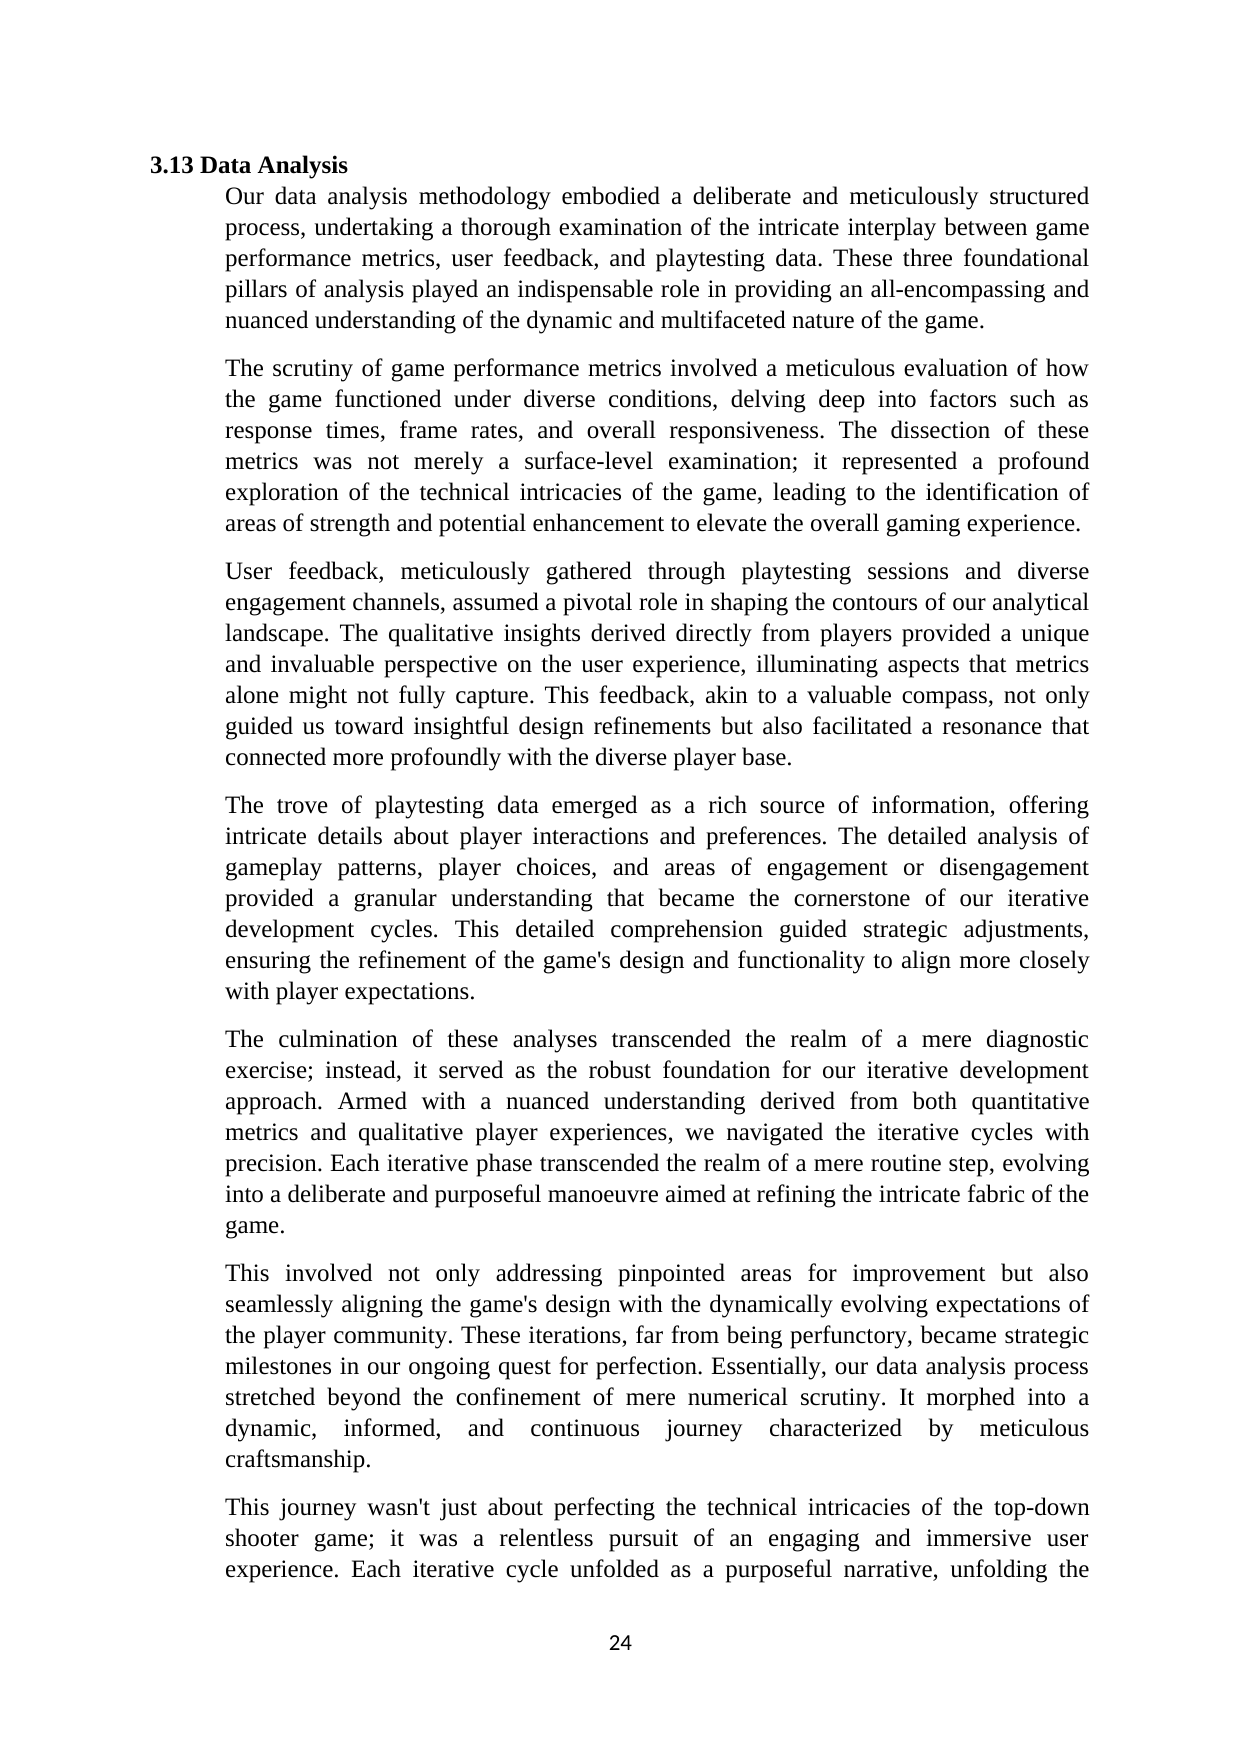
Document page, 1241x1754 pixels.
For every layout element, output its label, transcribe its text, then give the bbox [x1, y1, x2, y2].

text The scrutiny of game performance metrics involved a meticulous evaluation of how the game functioned under diverse conditions, delving deep into factors such as response times, frame rates, and overall responsiveness. The dissection of these metrics was not merely a surface-level examination; it represented a profound exploration of the technical intricacies of the game, leading to the identification of areas of strength and potential enhancement to elevate the overall gaming experience. [225, 353, 1090, 537]
text User feedback, meticulously gathered through playtesting sessions and diverse engagement channels, assumed a pivotal role in shaping the contours of our analytical landscape. The qualitative insights derived directly from players provided a unique and invaluable perspective on the user experience, illuminating aspects that metrics alone might not fully capture. This feedback, akin to a valuable compass, not only guided us toward insightful design refinements but also facilitated a resonance that connected more profoundly with the diverse player base. [225, 556, 1090, 771]
text This involved not only addressing pinpointed areas for improvement but also seamlessly aligning the game's design with the dynamically evolving expectations of the player community. These iterations, far from being perfunctory, became strategic milestones in our ongoing quest for perfection. Essentially, our data analysis process stretched beyond the confinement of mere numerical scrutiny. It morphed into a dynamic, informed, and continuous journey characterized by meticulous craftsmanship. [225, 1258, 1090, 1473]
text The trove of playtesting data emerged as a rich source of information, offering intricate details about player interactions and preferences. The detailed analysis of gameplay patterns, player choices, and areas of engagement or disengagement provided a granular understanding that became the cornerstone of our iterative development cycles. This detailed comprehension guided strategic adjustments, ensuring the refinement of the game's design and functionality to align more closely with player expectations. [225, 790, 1090, 1005]
text Our data analysis methodology embodied a deliberate and meticulously structured process, undertaking a thorough examination of the intricate interplay between game performance metrics, user feedback, and playtesting data. These three foundational pillars of analysis played an indispensable role in providing an all-encompassing and nuanced understanding of the dynamic and multifaceted nature of the game. [225, 181, 1090, 334]
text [225, 1492, 1090, 1582]
text The culmination of these analyses transcended the realm of a mere diagnostic exercise; instead, it served as the robust foundation for our iterative development approach. Armed with a nuanced understanding derived from both quantitative metrics and qualitative player experiences, we navigated the iterative cycles with precision. Each iterative phase transcended the realm of a mere routine step, evolving into a deliberate and purposeful manoeuvre aimed at refining the intricate fabric of the game. [225, 1024, 1090, 1239]
subtitle 3.13 Data Analysis [150, 150, 1090, 179]
